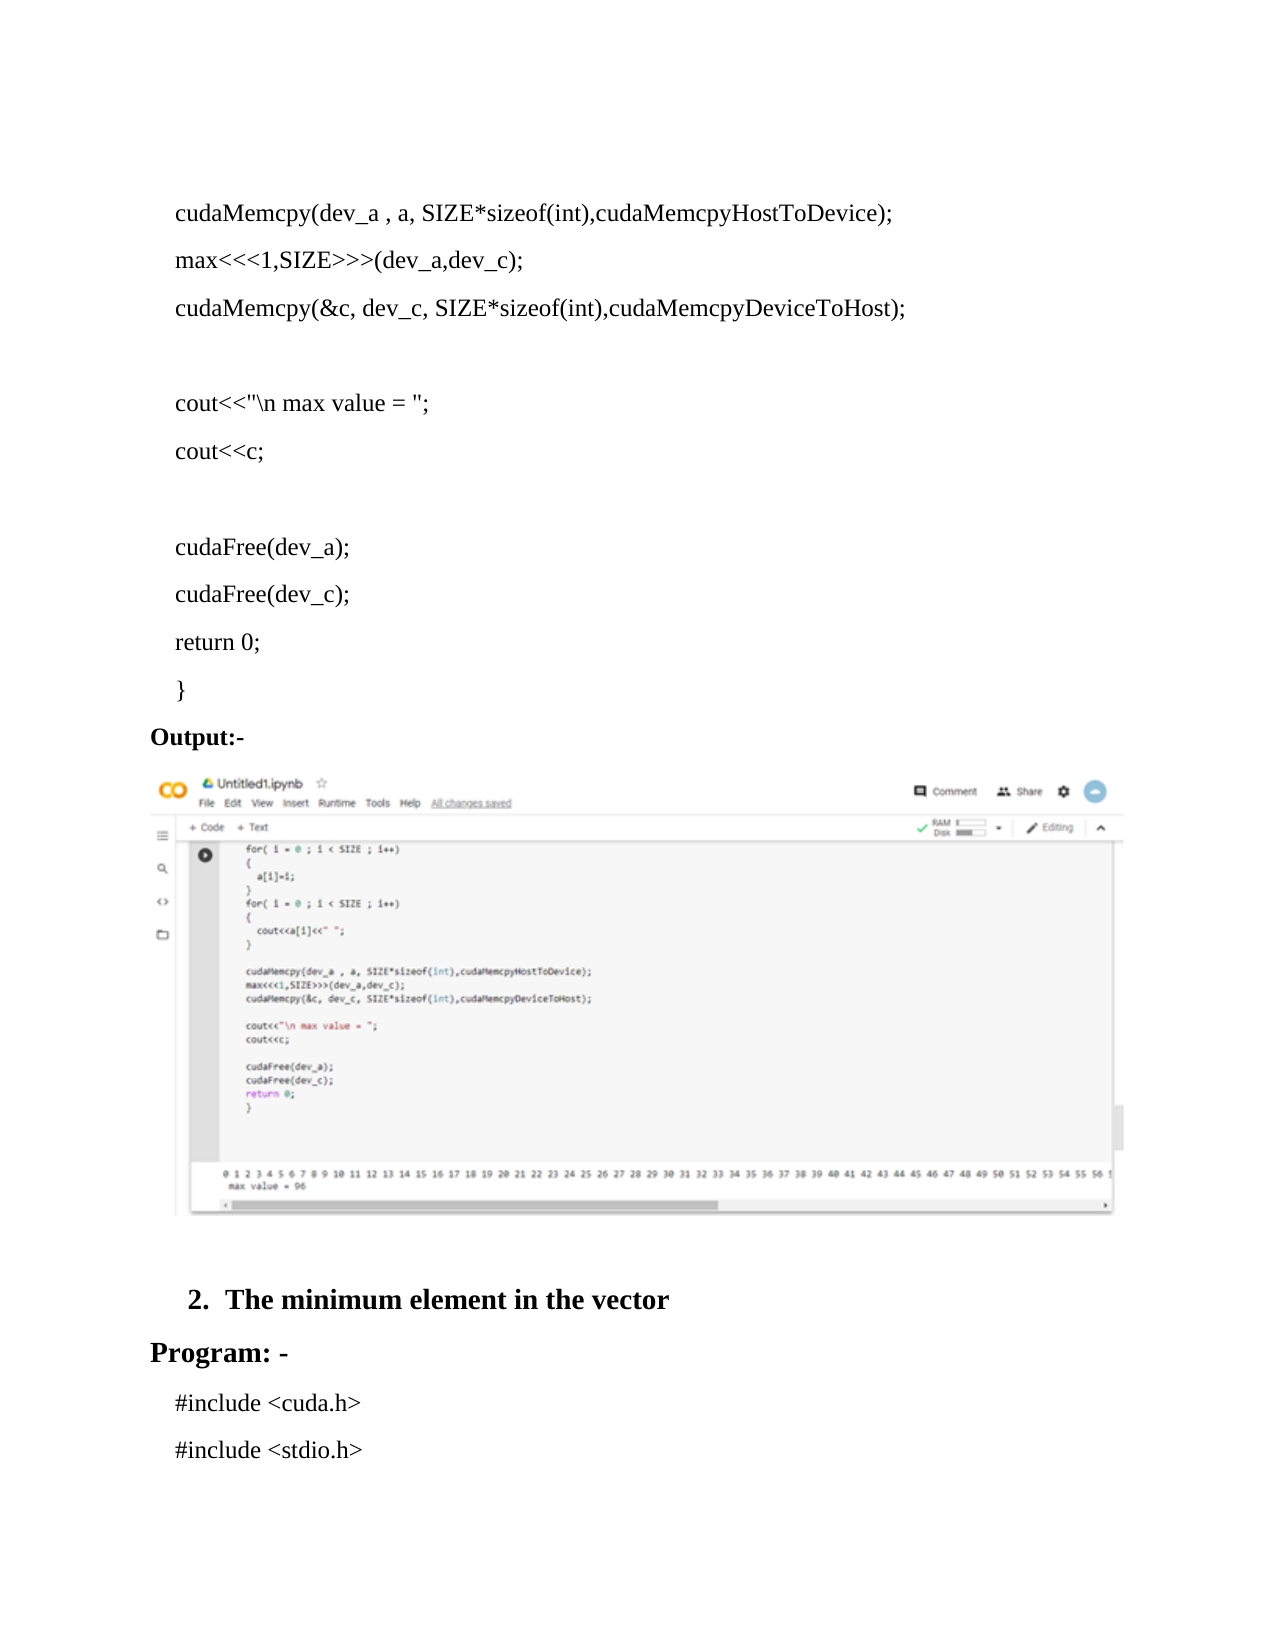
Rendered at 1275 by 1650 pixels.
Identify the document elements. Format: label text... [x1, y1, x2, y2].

text return 0; [150, 627, 1125, 656]
text cudaFree(dev_a); [150, 532, 1125, 560]
text cudaFree(dev_c); [150, 579, 1125, 608]
text #include <stdio.h> [150, 1435, 1125, 1464]
text cout<<c; [150, 436, 1125, 465]
picture [150, 770, 1124, 1216]
text cudaMemcpy(&c, dev_c, SIZE*sizeof(int),cudaMemcpyDeviceToHost); [150, 293, 1125, 322]
list The minimum element in the vector [187, 1282, 1125, 1316]
text cout<<"\n max value = "; [150, 388, 1125, 417]
text Program: - [150, 1335, 1125, 1368]
text #include <cuda.h> [150, 1388, 1125, 1416]
text } [150, 675, 1125, 703]
text cudaMemcpy(dev_a , a, SIZE*sizeof(int),cudaMemcpyHostToDevice); [150, 198, 1125, 226]
text max<<<1,SIZE>>>(dev_a,dev_c); [150, 245, 1125, 274]
text Output:- [150, 722, 1125, 751]
